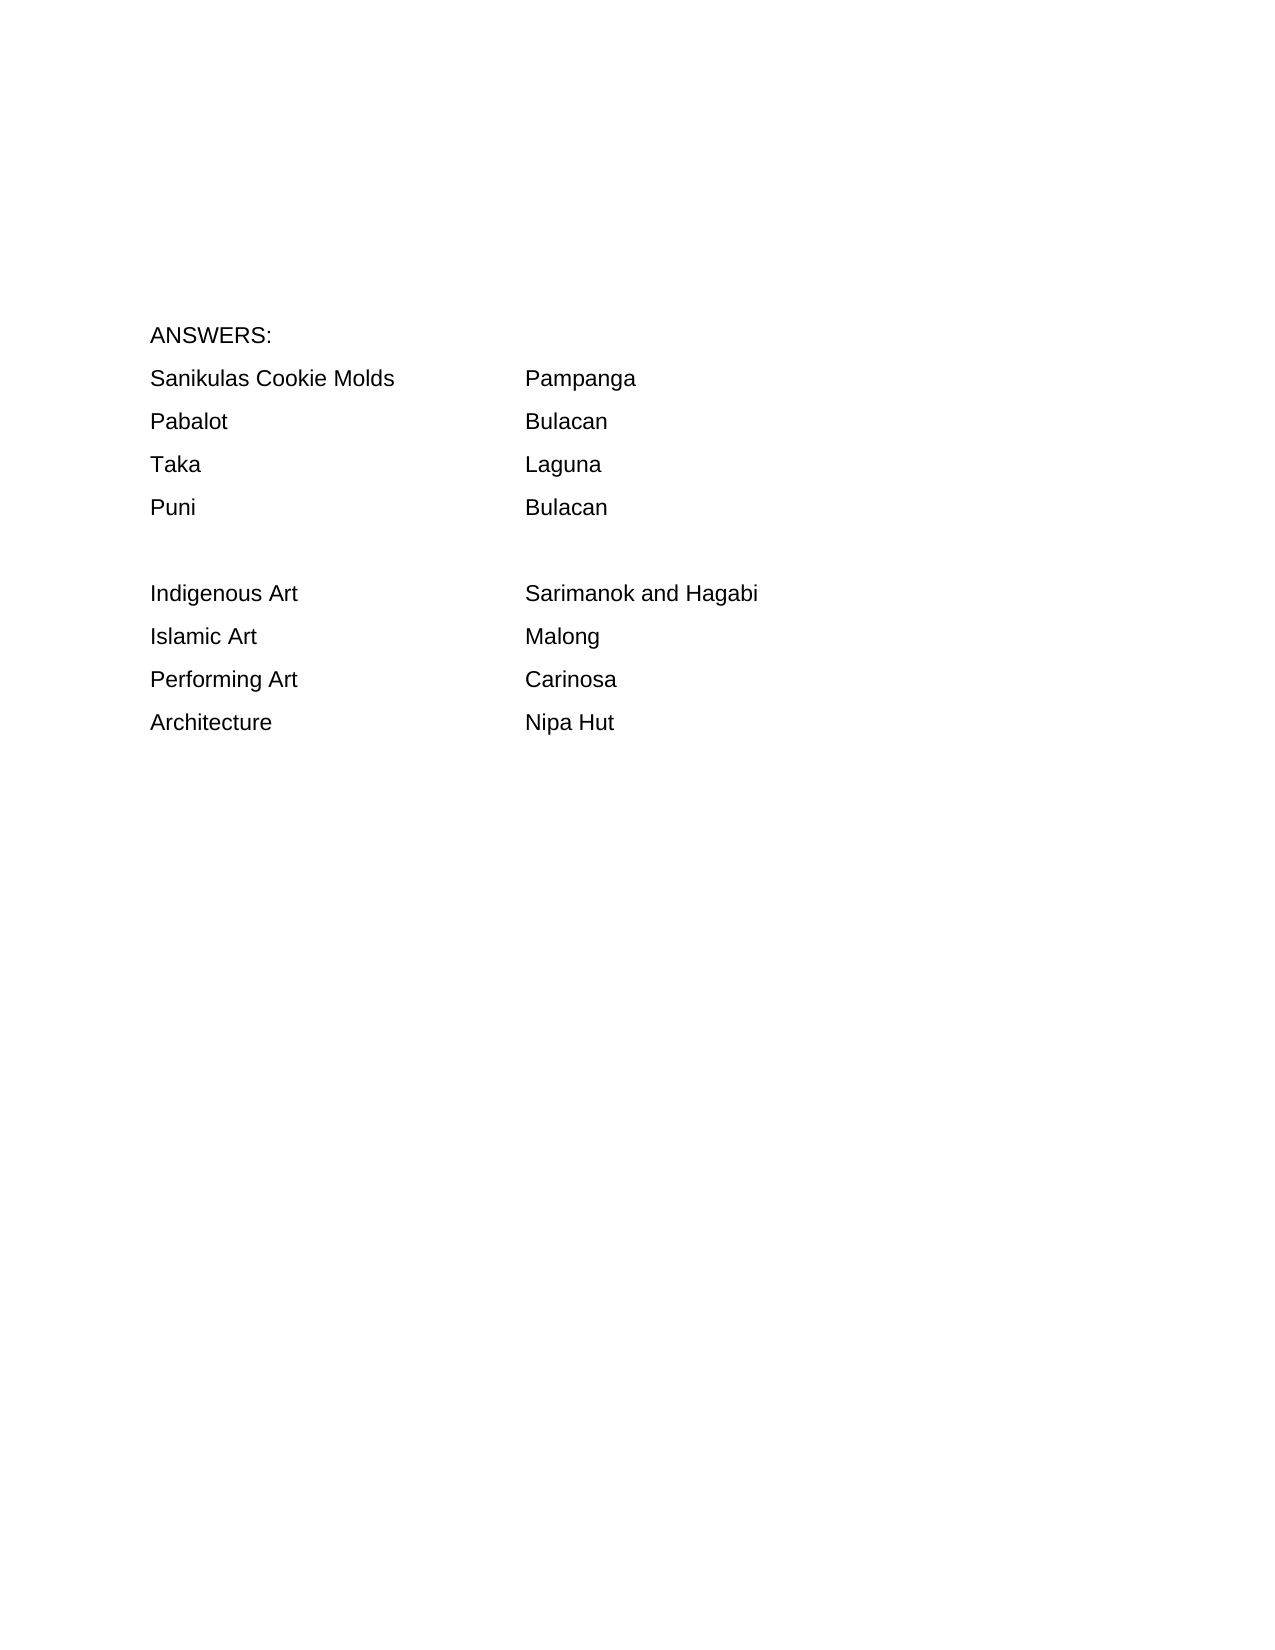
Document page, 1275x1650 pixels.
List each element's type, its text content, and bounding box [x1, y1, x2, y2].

text Pabalot Bulacan [150, 408, 1125, 434]
text Puni Bulacan [150, 494, 1125, 521]
text Indigenous Art Sarimanok and Hagabi [150, 580, 1125, 607]
text ANSWERS: [150, 322, 1125, 348]
text Taka Laguna [150, 451, 1125, 477]
text Sanikulas Cookie Molds Pampanga [150, 365, 1125, 391]
text Architecture Nipa Hut [150, 709, 1125, 736]
text Performing Art Carinosa [150, 666, 1125, 693]
text Islamic Art Malong [150, 623, 1125, 649]
